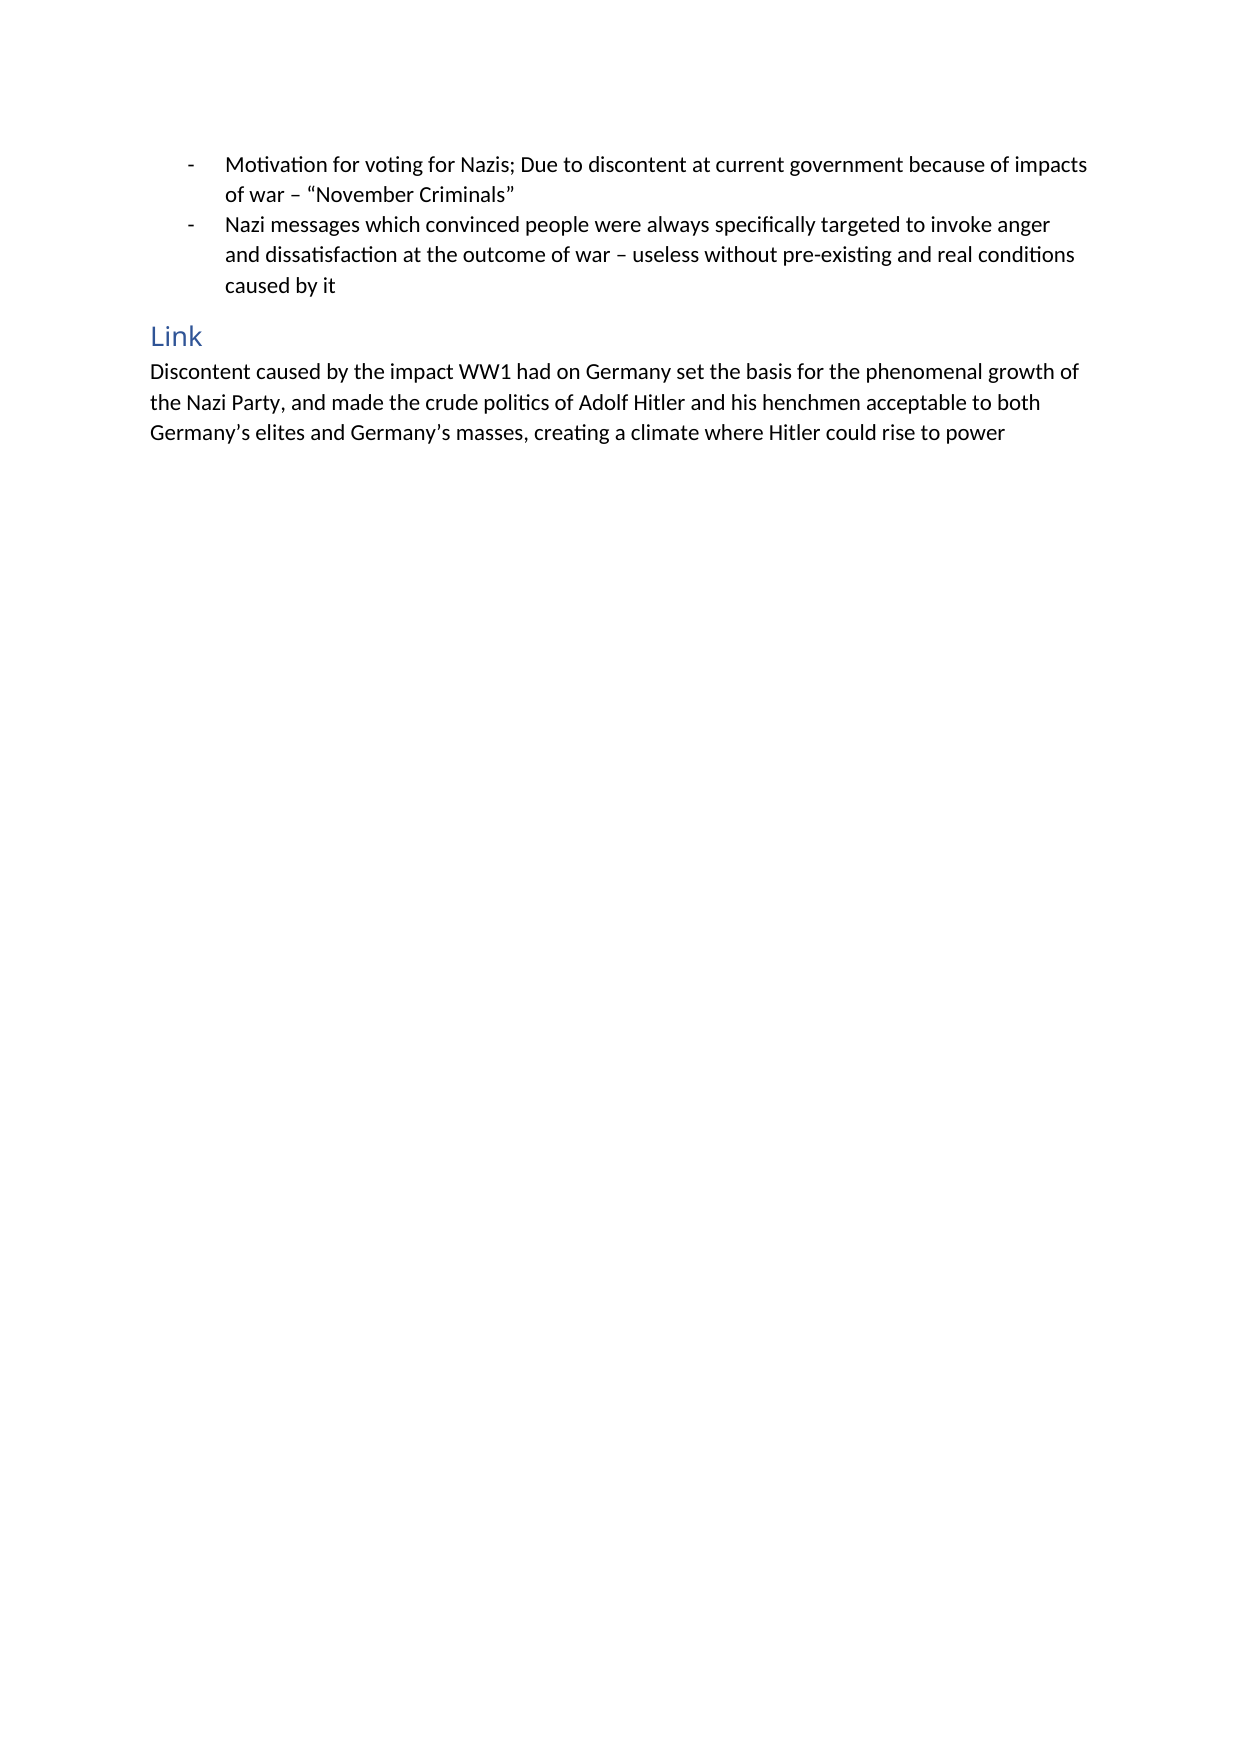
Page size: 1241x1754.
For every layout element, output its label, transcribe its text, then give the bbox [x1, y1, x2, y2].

list Motivation for voting for Nazis; Due to discontent at current government because of impacts of war – “November Criminals” [187, 150, 1090, 208]
list Nazi messages which convinced people were always specifically targeted to invoke anger and dissatisfaction at the outcome of war – useless without pre-existing and real conditions caused by it [187, 210, 1090, 299]
subtitle Link [150, 318, 1090, 354]
text Discontent caused by the impact WW1 had on Germany set the basis for the phenomenal growth of the Nazi Party, and made the crude politics of Adolf Hitler and his henchmen acceptable to both Germany’s elites and Germany’s masses, creating a climate where Hitler could rise to power [150, 357, 1090, 446]
